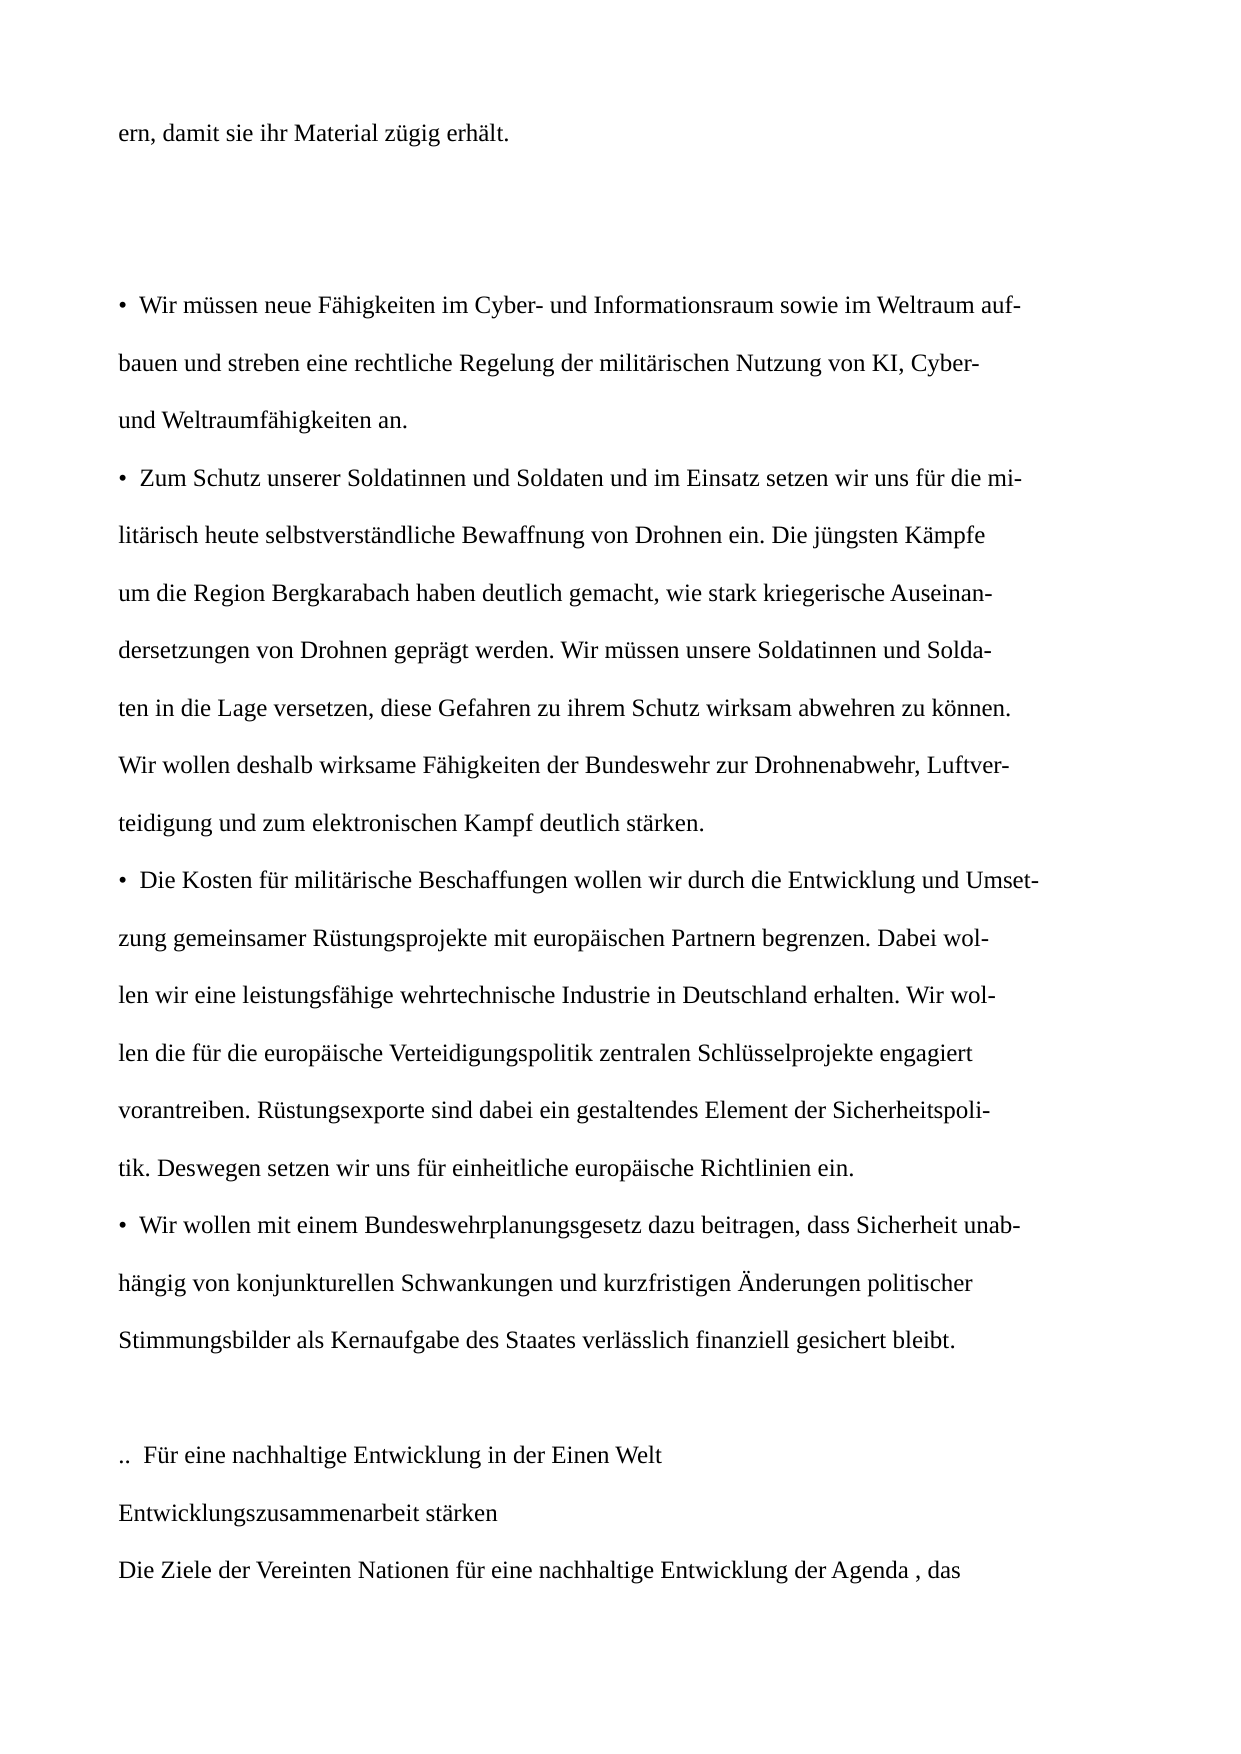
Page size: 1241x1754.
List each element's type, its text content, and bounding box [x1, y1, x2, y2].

text vorantreiben. Rüstungsexporte sind dabei ein gestaltendes Element der Sicherheitspoli- [118, 1096, 1122, 1124]
text Wir wollen deshalb wirksame Fähigkeiten der Bundeswehr zur Drohnenabwehr, Luftver- [118, 751, 1122, 779]
text len die für die europäische Verteidigungspolitik zentralen Schlüsselprojekte engagiert [118, 1038, 1122, 1067]
text len wir eine leistungsfähige wehrtechnische Industrie in Deutschland erhalten. Wir wol- [118, 981, 1122, 1009]
text zung gemeinsamer Rüstungsprojekte mit europäischen Partnern begrenzen. Dabei wol- [118, 923, 1122, 952]
text • Zum Schutz unserer Soldatinnen und Soldaten und im Einsatz setzen wir uns für die mi- [118, 463, 1122, 492]
text ten in die Lage versetzen, diese Gefahren zu ihrem Schutz wirksam abwehren zu können. [118, 693, 1122, 722]
text Die Ziele der Vereinten Nationen für eine nachhaltige Entwicklung der Agenda , das [118, 1556, 1122, 1584]
text um die Region Bergkarabach haben deutlich gemacht, wie stark kriegerische Auseinan- [118, 578, 1122, 607]
text Entwicklungszusammenarbeit stärken [118, 1498, 1122, 1527]
text Stimmungsbilder als Kernaufgabe des Staates verlässlich finanziell gesichert bleibt. [118, 1326, 1122, 1354]
text litärisch heute selbstverständliche Bewaffnung von Drohnen ein. Die jüngsten Kämpfe [118, 521, 1122, 549]
text dersetzungen von Drohnen geprägt werden. Wir müssen unsere Soldatinnen und Solda- [118, 636, 1122, 664]
text • Wir müssen neue Fähigkeiten im Cyber- und Informationsraum sowie im Weltraum auf- [118, 291, 1122, 319]
text • Die Kosten für militärische Beschaffungen wollen wir durch die Entwicklung und Umset- [118, 866, 1122, 894]
text bauen und streben eine rechtliche Regelung der militärischen Nutzung von KI, Cyber- [118, 348, 1122, 377]
text hängig von konjunkturellen Schwankungen und kurzfristigen Änderungen politischer [118, 1268, 1122, 1297]
text teidigung und zum elektronischen Kampf deutlich stärken. [118, 808, 1122, 837]
text .. Für eine nachhaltige Entwicklung in der Einen Welt [118, 1441, 1122, 1469]
text und Weltraumfähigkeiten an. [118, 406, 1122, 434]
text • Wir wollen mit einem Bundeswehrplanungsgesetz dazu beitragen, dass Sicherheit unab- [118, 1211, 1122, 1239]
text tik. Deswegen setzen wir uns für einheitliche europäische Richtlinien ein. [118, 1153, 1122, 1182]
text ern, damit sie ihr Material zügig erhält. [118, 118, 1122, 147]
